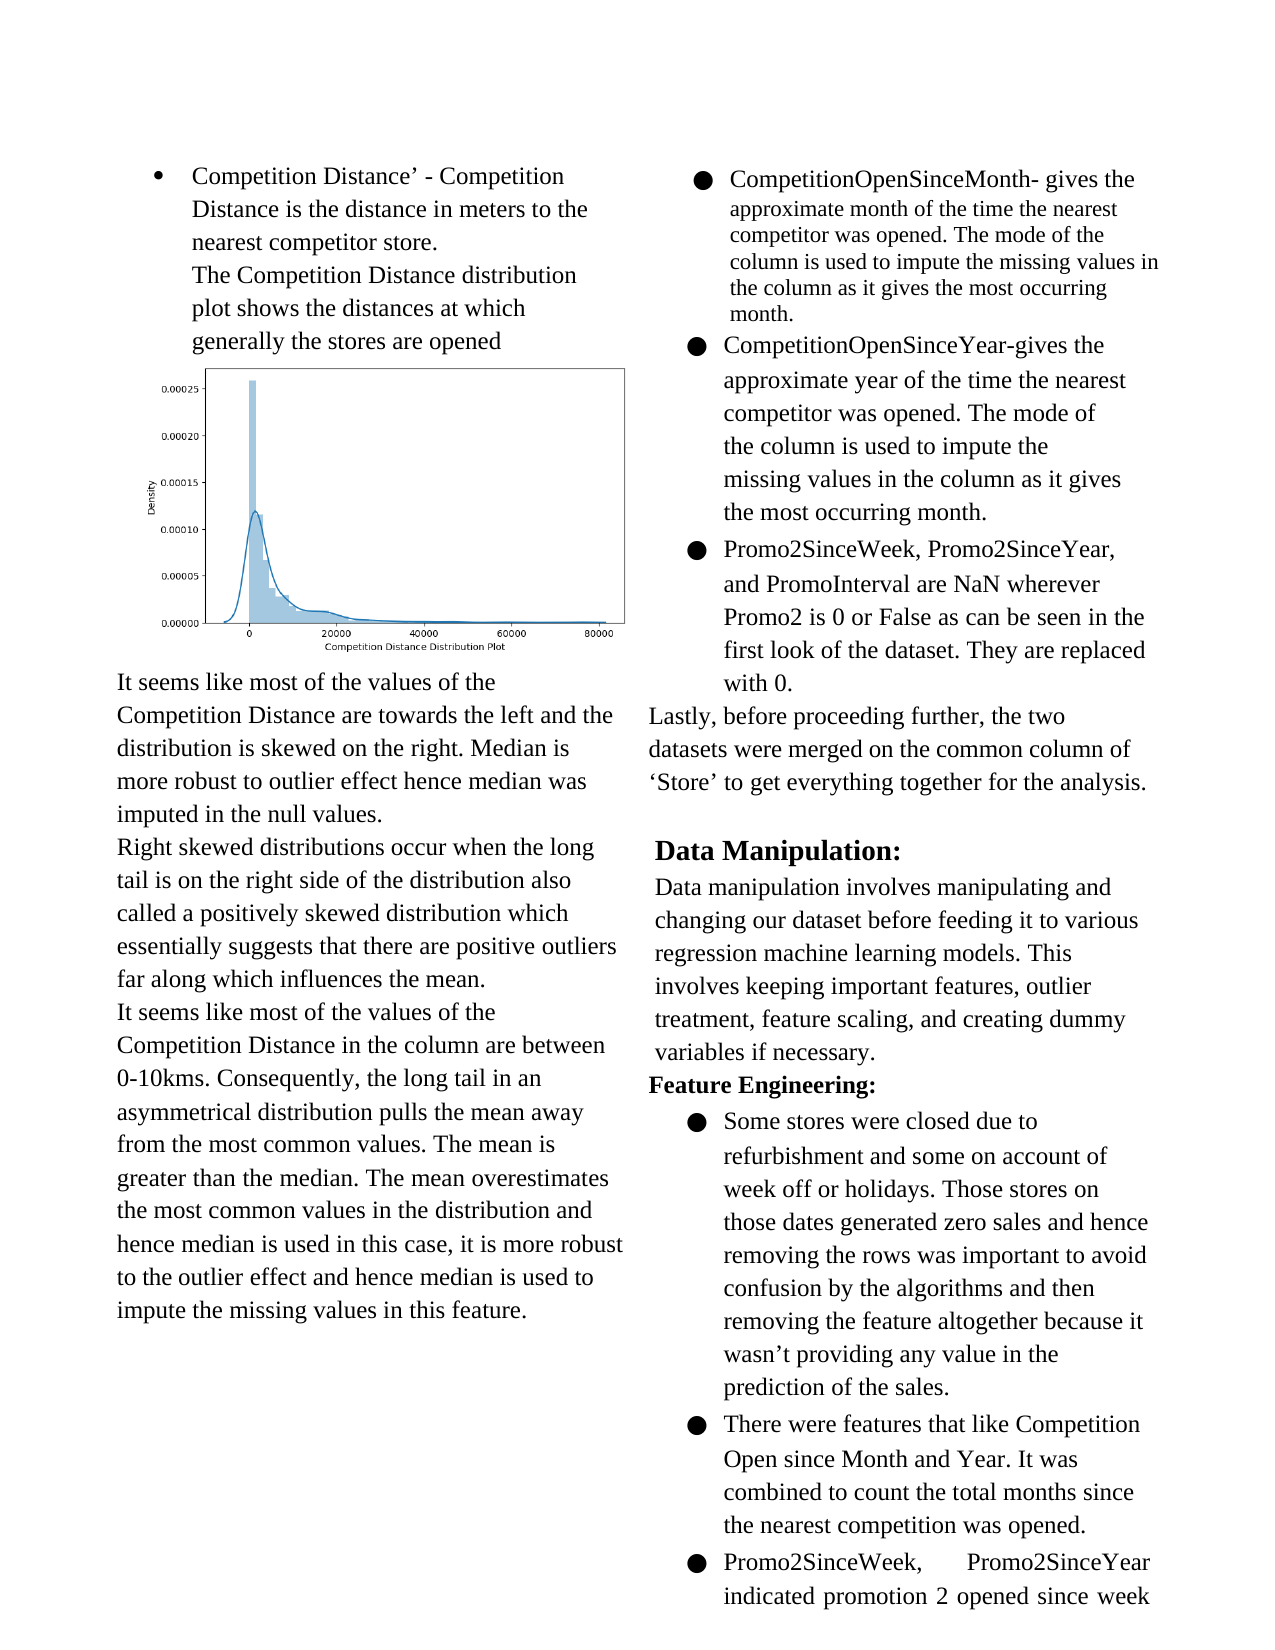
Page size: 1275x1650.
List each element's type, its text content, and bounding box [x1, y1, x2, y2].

text It seems like most of the values of the Competition Distance are towards the left and the distribution is skewed on the right. Median is more robust to outlier effect hence median was imputed in the null values. [117, 667, 626, 828]
list Competition Distance’ - Competition Distance is the distance in meters to the nearest competitor store. [154, 161, 609, 256]
text Lastly, before proceeding further, the two datasets were merged on the common column of ‘Store’ to get everything together for the analysis. [648, 701, 1148, 796]
text Right skewed distributions occur when the long tail is on the right side of the distribution also called a positively skewed distribution which essentially suggests that there are positive outliers far along which influences the mean. [117, 832, 623, 993]
picture [140, 362, 631, 658]
text The Competition Distance distribution plot shows the distances at which generally the stores are opened [192, 260, 600, 355]
list Promo2SinceWeek, Promo2SinceYear, and PromoInterval are NaN wherever Promo2 is 0 or False as can be seen in the first look of the dataset. They are replaced with 0. [686, 531, 1150, 697]
subtitle Feature Engineering: [648, 1070, 1167, 1098]
list CompetitionOpenSinceMonth- gives the approximate month of the time the nearest competitor was opened. The mode of the column is used to impute the missing values in the column as it gives the most occurring month. [692, 161, 1167, 327]
list Some stores were closed due to refurbishment and some on account of week off or holidays. Those stores on those dates generated zero sales and hence removing the rows was important to avoid confusion by the algorithms and then removing the feature altogether because it wasn’t providing any value in the prediction of the sales. [686, 1103, 1148, 1401]
text It seems like most of the values of the Competition Distance in the column are between 0-10kms. Consequently, the long tail in an asymmetrical distribution pulls the mean away from the most common values. The mean is greater than the median. The mean overestimates the most common values in the distribution and hence median is used in this case, it is more robust to the outlier effect and hence median is used to impute the missing values in this feature. [117, 997, 623, 1323]
list CompetitionOpenSinceYear-gives the approximate year of the time the nearest competitor was opened. The mode of the column is used to impute the missing values in the column as it gives the most occurring month. [686, 327, 1132, 526]
text Data manipulation involves manipulating and changing our dataset before feeding it to various regression machine learning models. This involves keeping important features, outlier treatment, feature scaling, and creating dummy variables if necessary. [654, 872, 1161, 1066]
list There were features that like Competition Open since Month and Year. It was combined to count the total months since the nearest competition was opened. [686, 1406, 1141, 1539]
subtitle Data Manipulation: [654, 833, 1167, 867]
